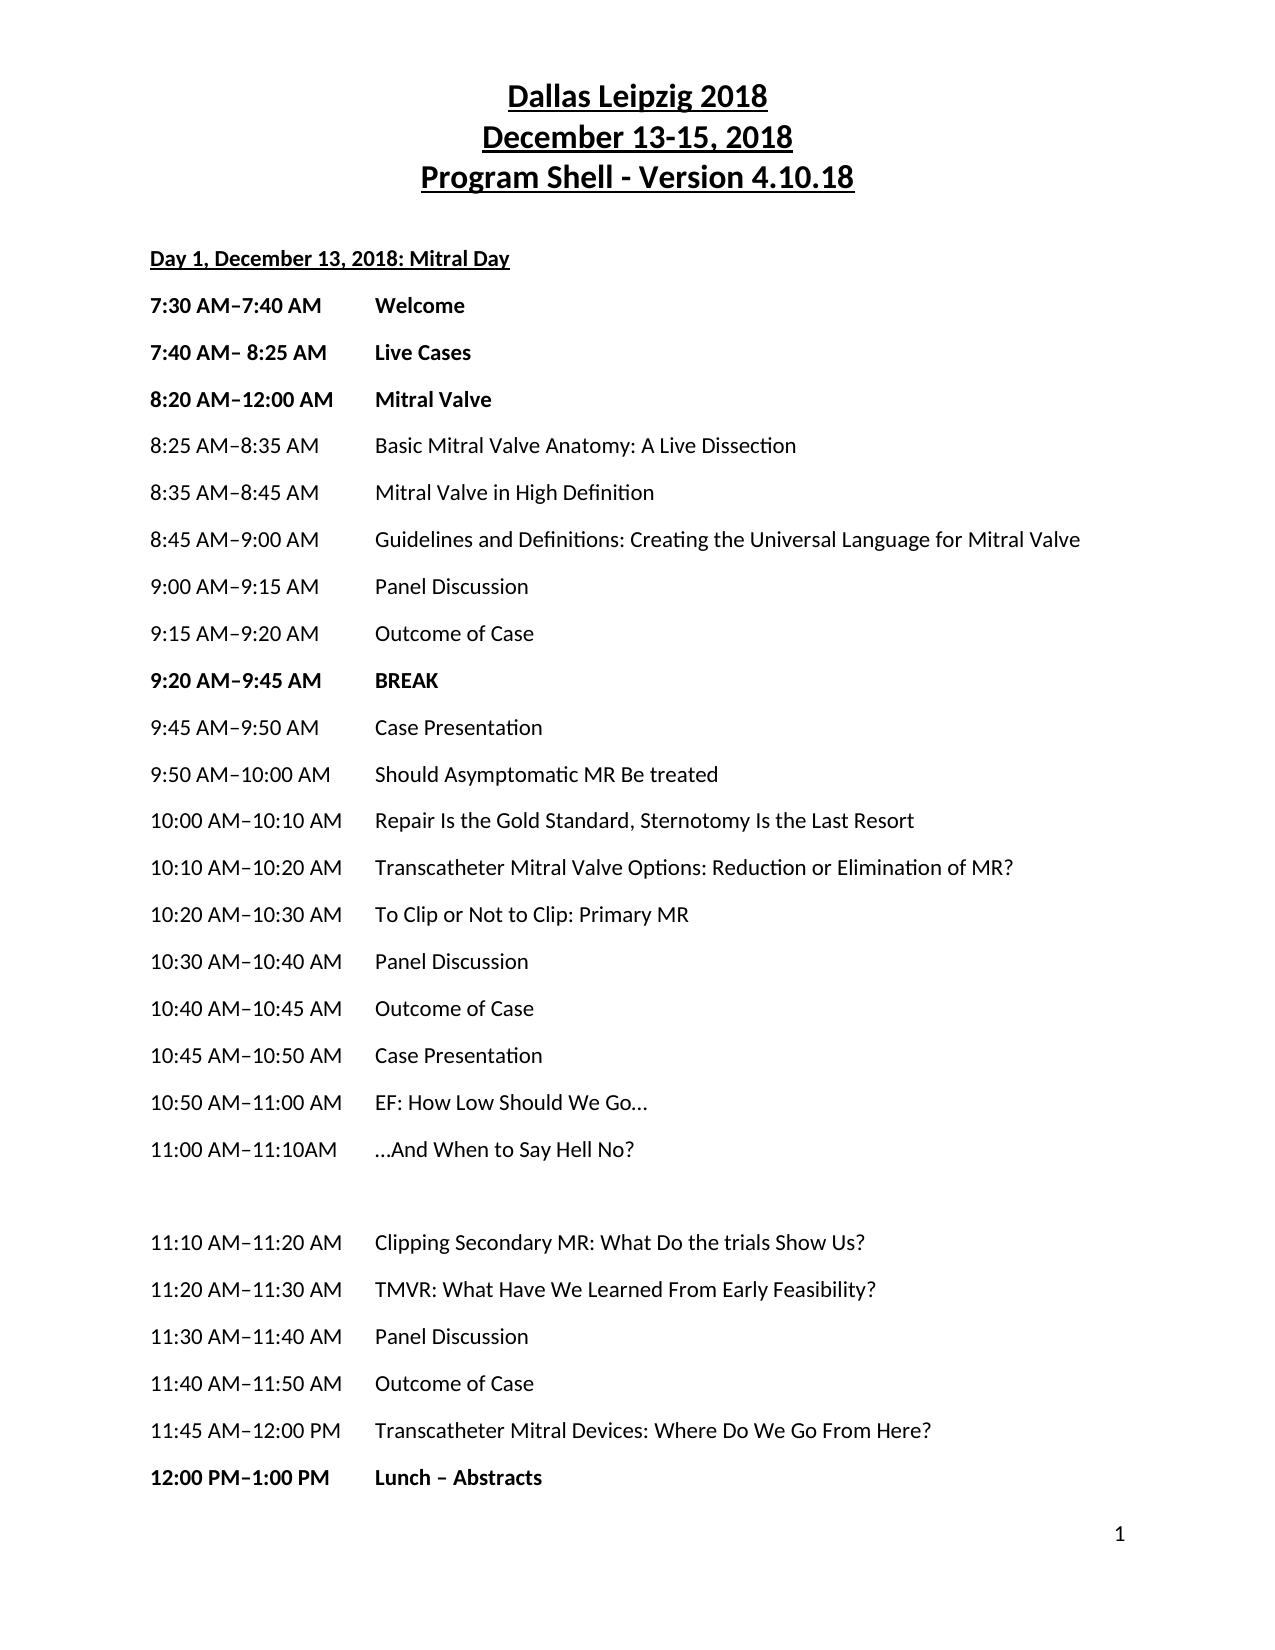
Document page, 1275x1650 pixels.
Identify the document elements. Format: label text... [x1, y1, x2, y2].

text 9:15 AM–9:20 AM Outcome of Case [150, 619, 1125, 647]
text 10:45 AM–10:50 AM Case Presentation [150, 1041, 1125, 1069]
text 11:45 AM–12:00 PM Transcatheter Mitral Devices: Where Do We Go From Here? [150, 1416, 1125, 1444]
text Day 1, December 13, 2018: Mitral Day [150, 244, 1125, 272]
text 8:45 AM–9:00 AM Guidelines and Definitions: Creating the Universal Language for Mitral Valve [150, 525, 1125, 553]
text 11:20 AM–11:30 AM TMVR: What Have We Learned From Early Feasibility? [150, 1275, 1125, 1303]
text 10:40 AM–10:45 AM Outcome of Case [150, 994, 1125, 1022]
text 10:20 AM–10:30 AM To Clip or Not to Clip: Primary MR [150, 900, 1125, 928]
text 10:00 AM–10:10 AM Repair Is the Gold Standard, Sternotomy Is the Last Resort [150, 807, 1125, 834]
text 8:25 AM–8:35 AM Basic Mitral Valve Anatomy: A Live Dissection [150, 432, 1125, 459]
text 9:00 AM–9:15 AM Panel Discussion [150, 572, 1125, 600]
text 10:30 AM–10:40 AM Panel Discussion [150, 947, 1125, 975]
text 8:20 AM–12:00 AM Mitral Valve [150, 385, 1125, 413]
text 8:35 AM–8:45 AM Mitral Valve in High Definition [150, 478, 1125, 506]
text 10:10 AM–10:20 AM Transcatheter Mitral Valve Options: Reduction or Elimination of MR? [150, 853, 1125, 881]
text 11:10 AM–11:20 AM Clipping Secondary MR: What Do the trials Show Us? [150, 1228, 1125, 1256]
text 9:45 AM–9:50 AM Case Presentation [150, 713, 1125, 741]
text 9:20 AM–9:45 AM BREAK [150, 666, 1125, 694]
text 11:00 AM–11:10AM …And When to Say Hell No? [150, 1135, 1125, 1163]
text 7:30 AM–7:40 AM Welcome [150, 291, 1125, 319]
text 11:30 AM–11:40 AM Panel Discussion [150, 1322, 1125, 1350]
text 12:00 PM–1:00 PM Lunch – Abstracts [150, 1463, 1125, 1491]
text 7:40 AM– 8:25 AM Live Cases [150, 338, 1125, 366]
text 10:50 AM–11:00 AM EF: How Low Should We Go… [150, 1088, 1125, 1116]
text 11:40 AM–11:50 AM Outcome of Case [150, 1369, 1125, 1397]
text 9:50 AM–10:00 AM Should Asymptomatic MR Be treated [150, 760, 1125, 788]
